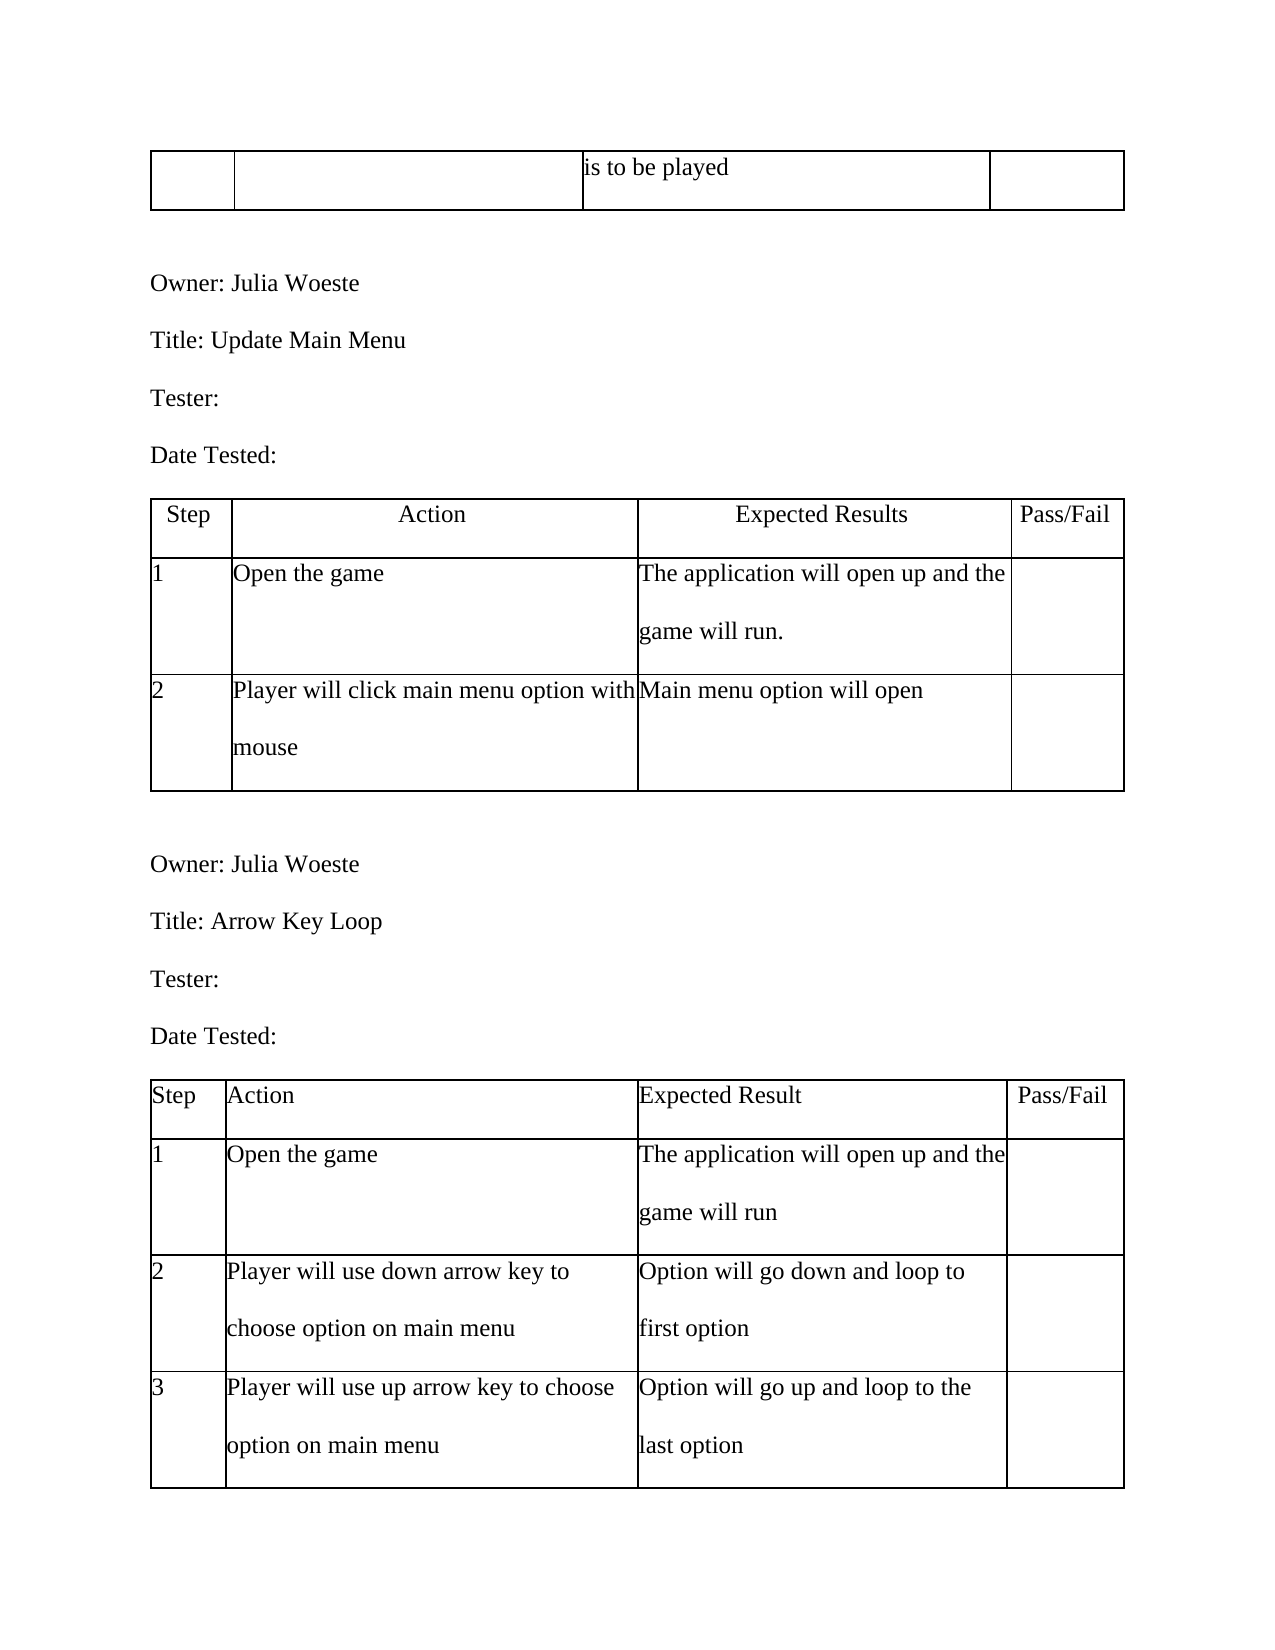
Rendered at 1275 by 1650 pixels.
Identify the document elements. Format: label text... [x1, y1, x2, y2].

text Owner: Julia Woeste [150, 268, 1125, 297]
table_header Pass/Fail [1012, 500, 1123, 557]
table_cell Player will click main menu option with mouse [233, 675, 637, 790]
table_header Pass/Fail [1008, 1081, 1123, 1138]
text Date Tested: [150, 441, 1125, 469]
table_cell 2 [152, 1256, 225, 1371]
text Owner: Julia Woeste [150, 849, 1125, 878]
text Title: Update Main Menu [150, 326, 1125, 354]
table_cell [1012, 559, 1123, 673]
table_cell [584, 152, 989, 209]
text Title: Arrow Key Loop [150, 906, 1125, 935]
table_header Action [227, 1081, 637, 1138]
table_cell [235, 152, 582, 209]
table_cell Option will go up and loop to the last option [639, 1372, 1006, 1487]
table_cell [1008, 1140, 1123, 1254]
table_header Step [152, 500, 231, 557]
table_cell [1008, 1372, 1123, 1487]
text Tester: [150, 383, 1125, 412]
table_header Expected Results [639, 500, 1011, 557]
table_cell [991, 152, 1123, 209]
table_cell Open the game [233, 559, 637, 673]
table_cell [1012, 675, 1123, 790]
table_cell Main menu option will open [639, 675, 1011, 790]
table_cell 1 [152, 559, 231, 673]
text Tester: [150, 964, 1125, 993]
table_cell 3 [152, 1372, 225, 1487]
text Date Tested: [150, 1021, 1125, 1050]
table_cell Option will go down and loop to first option [639, 1256, 1006, 1371]
table_cell The application will open up and the game will run. [639, 559, 1011, 673]
table_cell 4 [152, 152, 234, 209]
table_header Step [152, 1081, 225, 1138]
table_cell Open the game [227, 1140, 637, 1254]
table_cell The application will open up and the game will run [639, 1140, 1006, 1254]
table_cell 2 [152, 675, 231, 790]
table_cell [1008, 1256, 1123, 1371]
table_cell 1 [152, 1140, 225, 1254]
table_header Action [233, 500, 637, 557]
table_cell Player will use down arrow key to choose option on main menu [227, 1256, 637, 1371]
table_header Expected Result [639, 1081, 1006, 1138]
table_cell Player will use up arrow key to choose option on main menu [227, 1372, 637, 1487]
